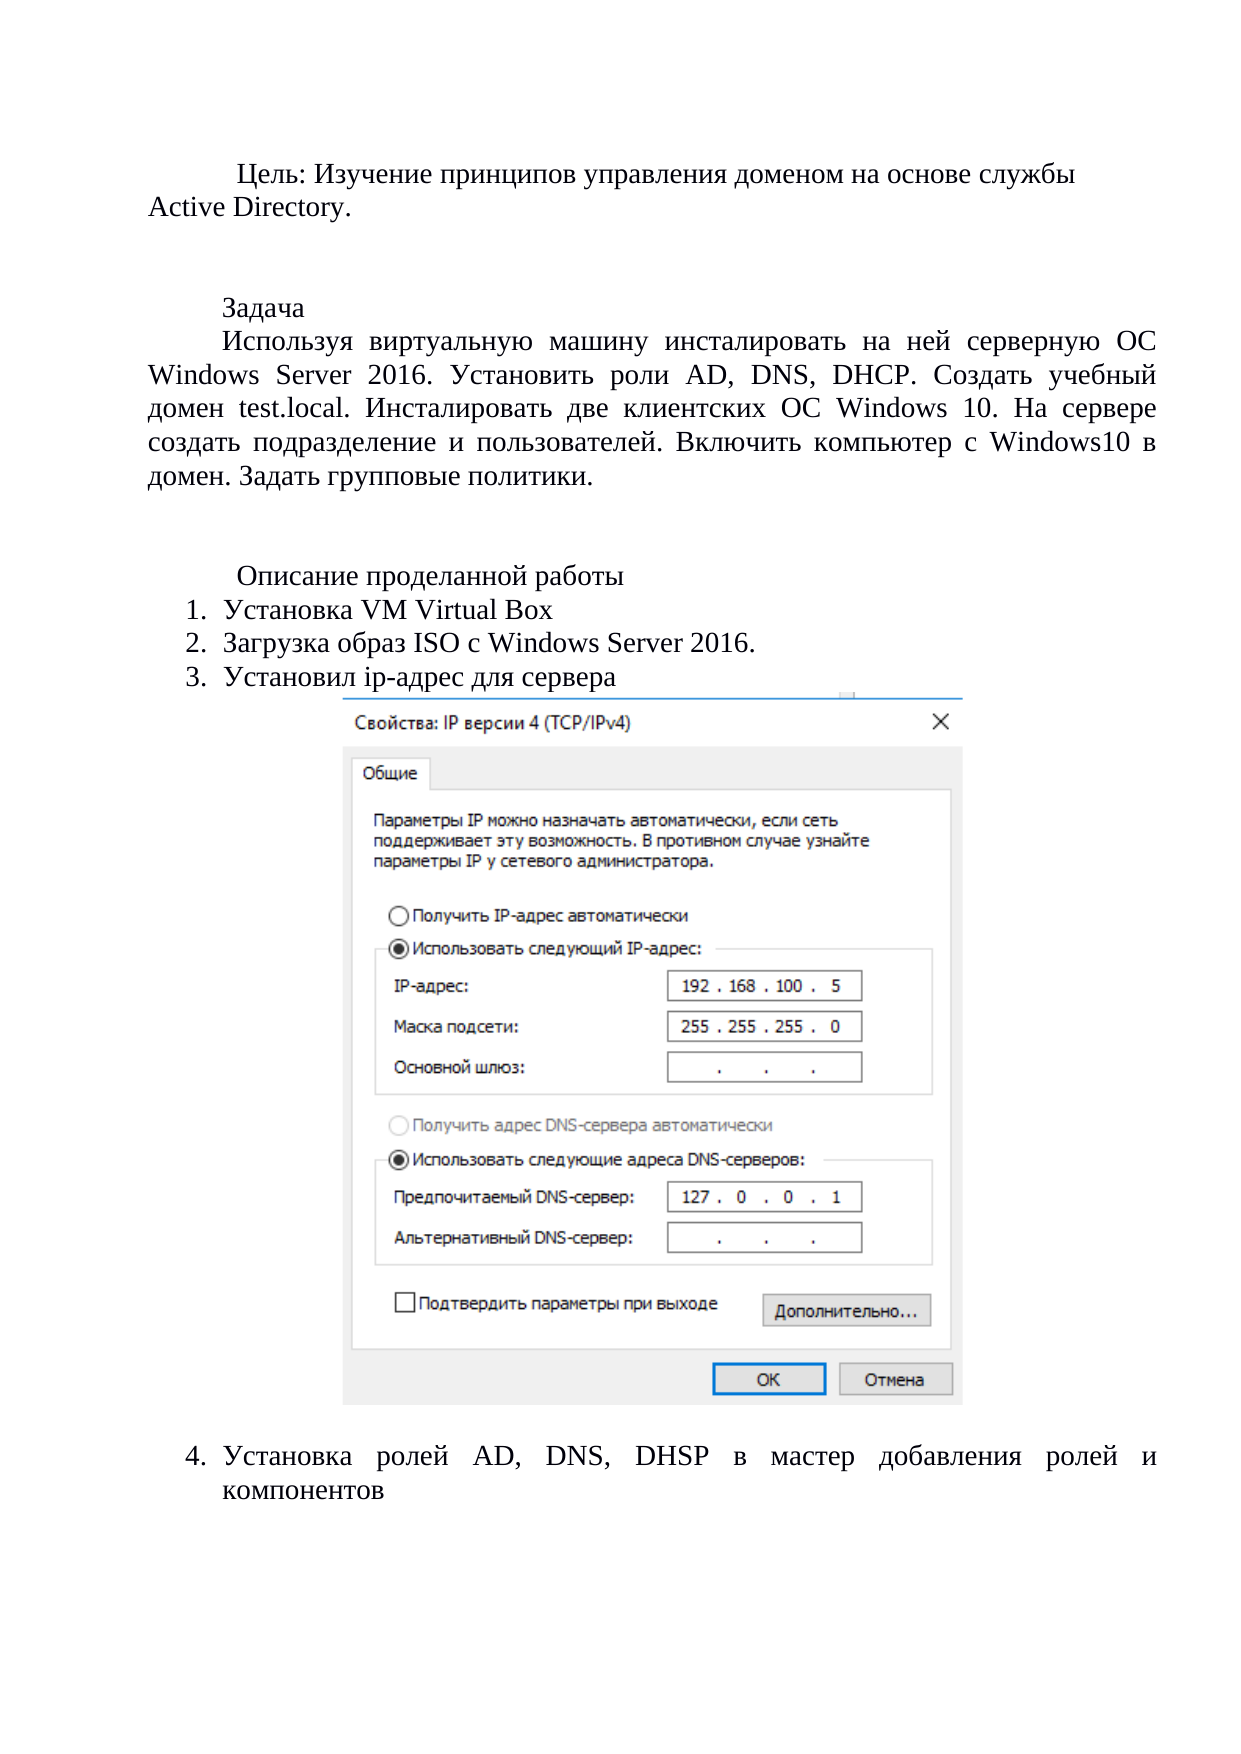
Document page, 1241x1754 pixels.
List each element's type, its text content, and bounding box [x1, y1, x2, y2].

text Цель: Изучение принципов управления доменом на основе службы [148, 156, 1157, 189]
text Задача [148, 290, 1157, 323]
list Установил ip-адрес для сервера [185, 659, 1157, 692]
list Установка ролей AD, DNS, DHSP в мастер добавления ролей и компонентов [185, 1438, 1157, 1506]
text Используя виртуальную машину инсталировать на ней серверную ОС Windows Server 2016. Установить роли AD, DNS, DHCP. Создать учебный домен test.local. Инсталировать две клиентских ОС Windows 10. На сервере создать подразделение и пользователей. Включить компьютер с Windows10 в домен. Задать групповые политики. [148, 323, 1157, 491]
list Загрузка образ ISO с Windows Server 2016. [185, 625, 1157, 659]
text Active Directory. [148, 189, 1157, 223]
picture [342, 692, 963, 1405]
list Описание проделанной работы [148, 558, 1157, 592]
list Установка VM Virtual Box [185, 592, 1157, 625]
